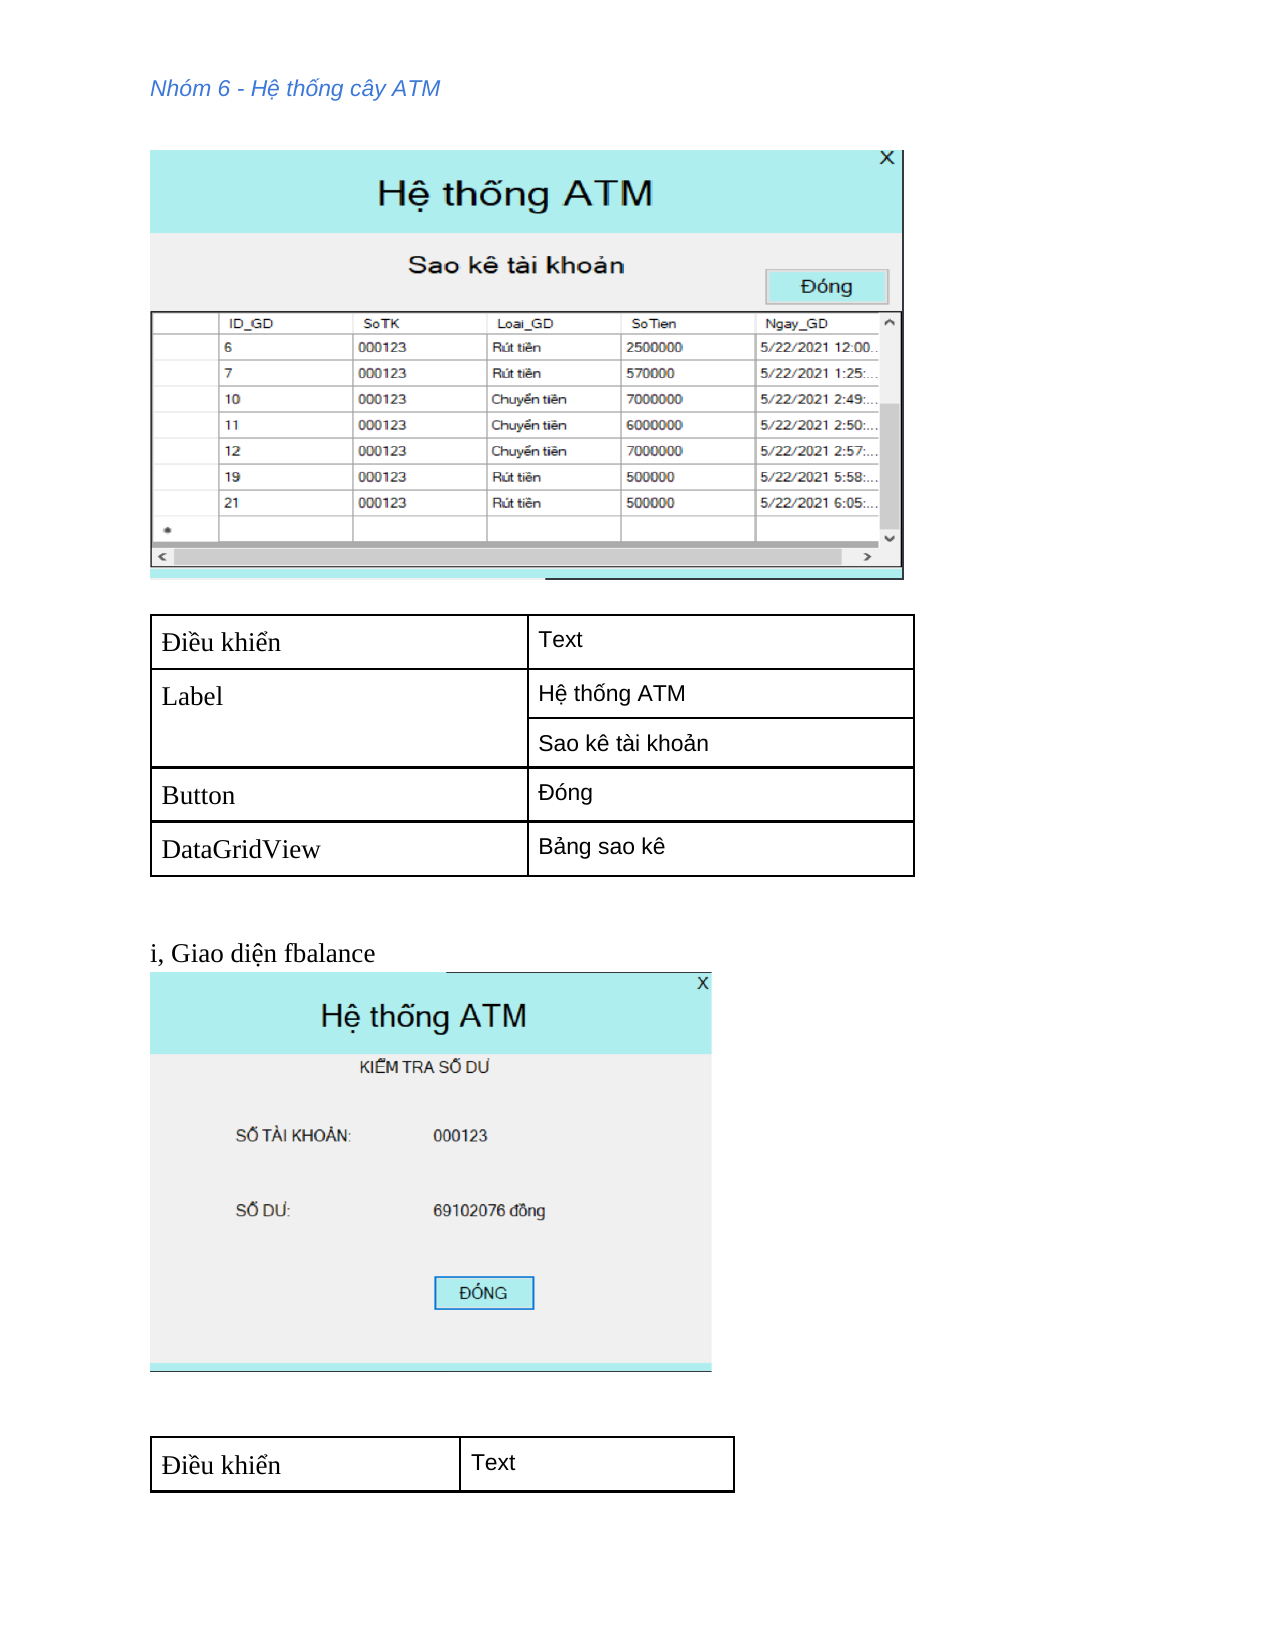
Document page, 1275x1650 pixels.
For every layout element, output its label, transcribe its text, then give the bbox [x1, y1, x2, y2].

table_cell Hệ thống ATM [529, 670, 913, 717]
table_cell Label [152, 670, 527, 766]
table_header Text [529, 616, 913, 668]
table_cell Đóng [529, 769, 913, 820]
picture [150, 972, 712, 1372]
table_header Điều khiển [152, 1438, 459, 1490]
picture [150, 150, 904, 580]
table_cell DataGridView [152, 823, 527, 874]
text i, Giao diện fbalance [150, 937, 1125, 968]
table_cell Bảng sao kê [529, 823, 913, 874]
table_cell Sao kê tài khoản [529, 719, 913, 766]
table_cell Button [152, 769, 527, 820]
table_header Text [461, 1438, 733, 1490]
table_header Điều khiển [152, 616, 527, 668]
